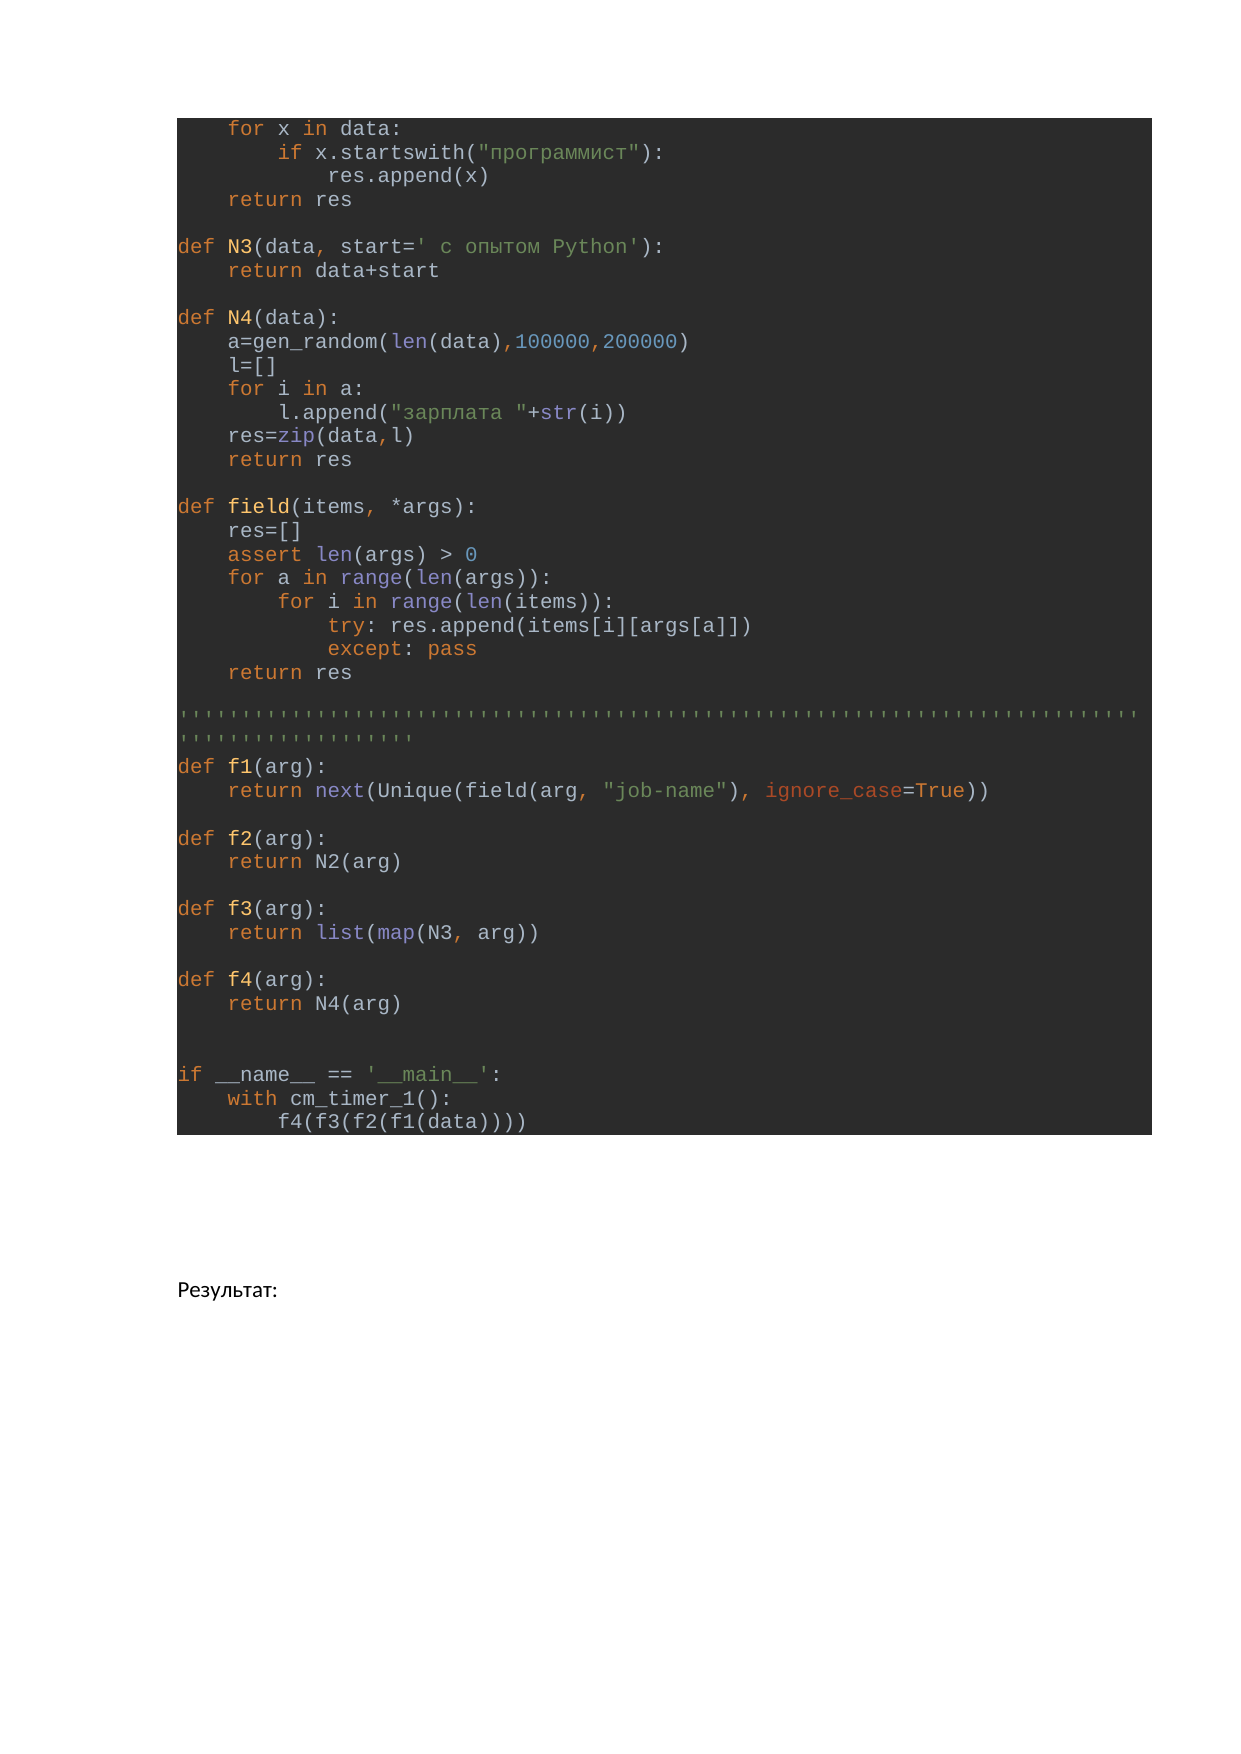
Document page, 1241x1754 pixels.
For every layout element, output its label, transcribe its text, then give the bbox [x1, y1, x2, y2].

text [177, 118, 1152, 1135]
text Результат: [177, 1276, 1152, 1303]
